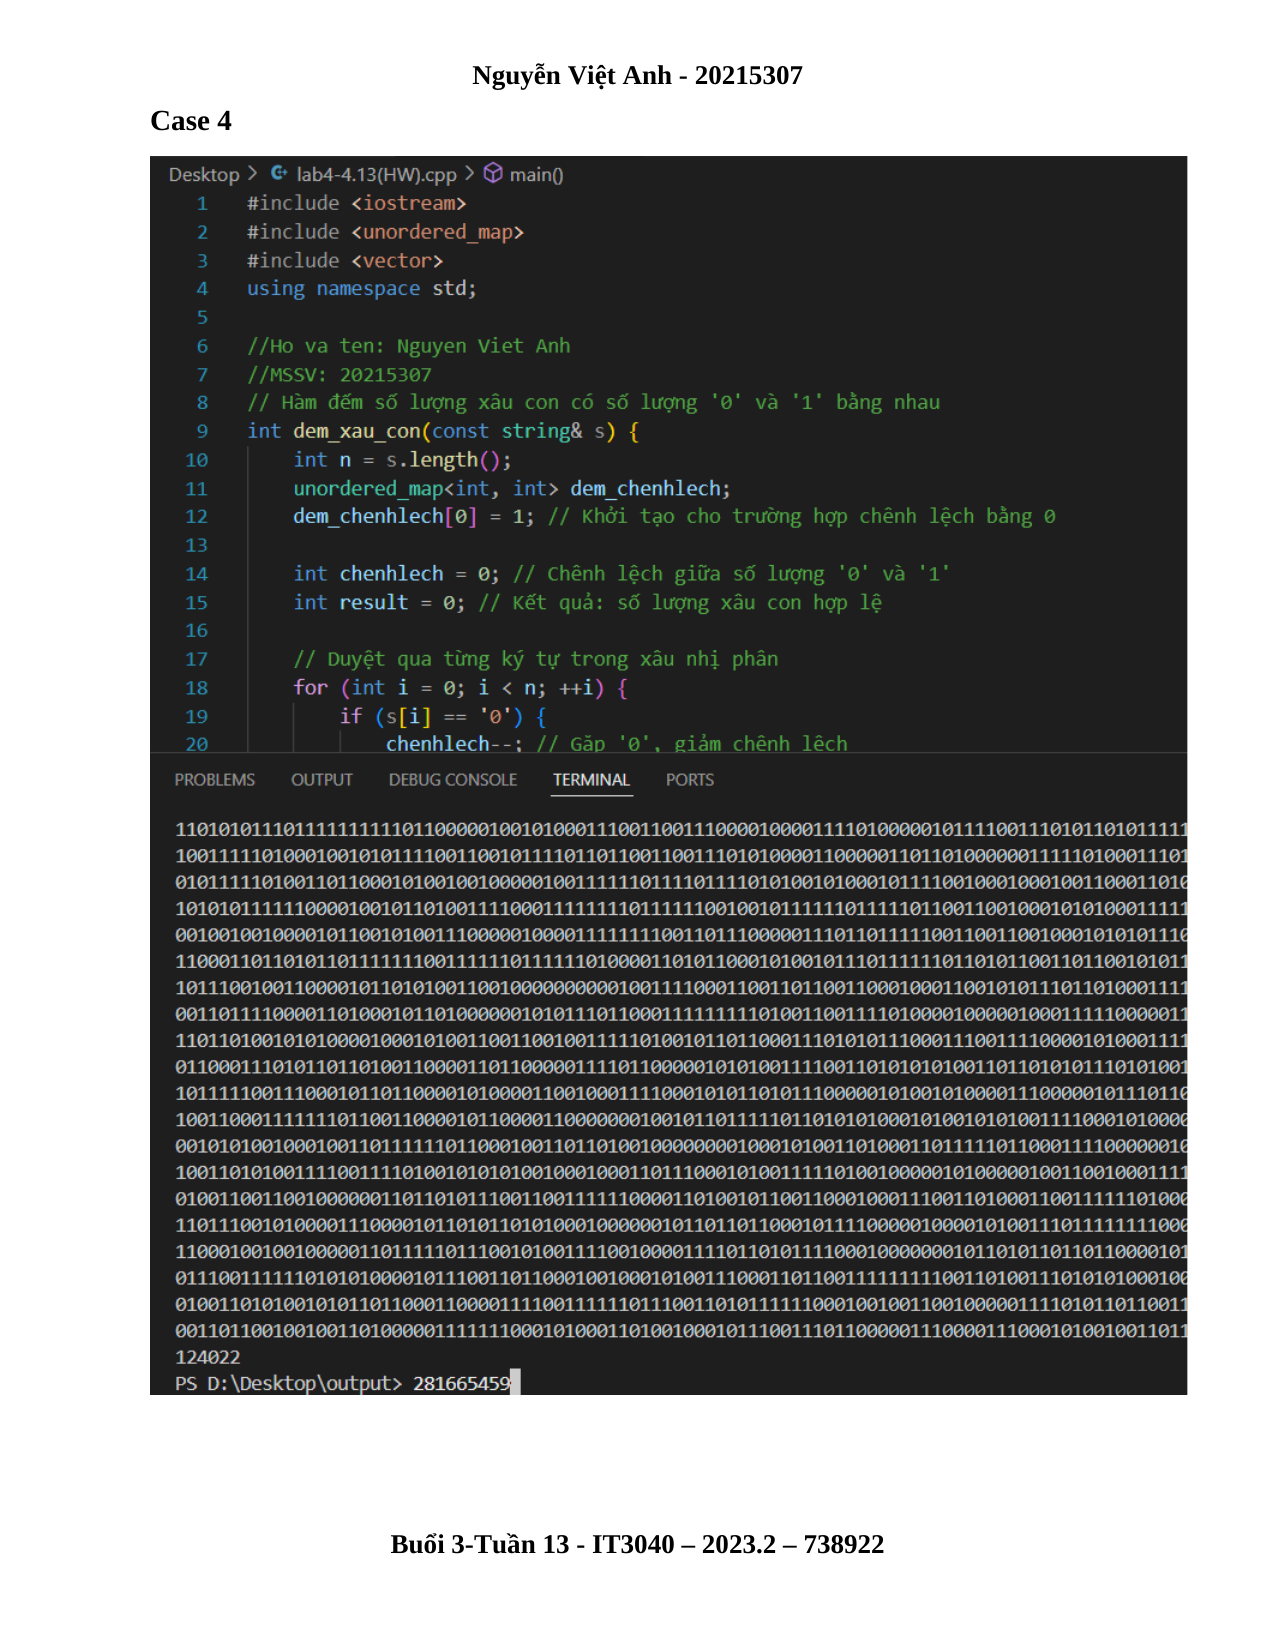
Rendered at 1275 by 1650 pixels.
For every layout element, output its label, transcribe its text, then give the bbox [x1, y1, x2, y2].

text Case 4 [150, 103, 1125, 137]
picture [150, 156, 1188, 1395]
